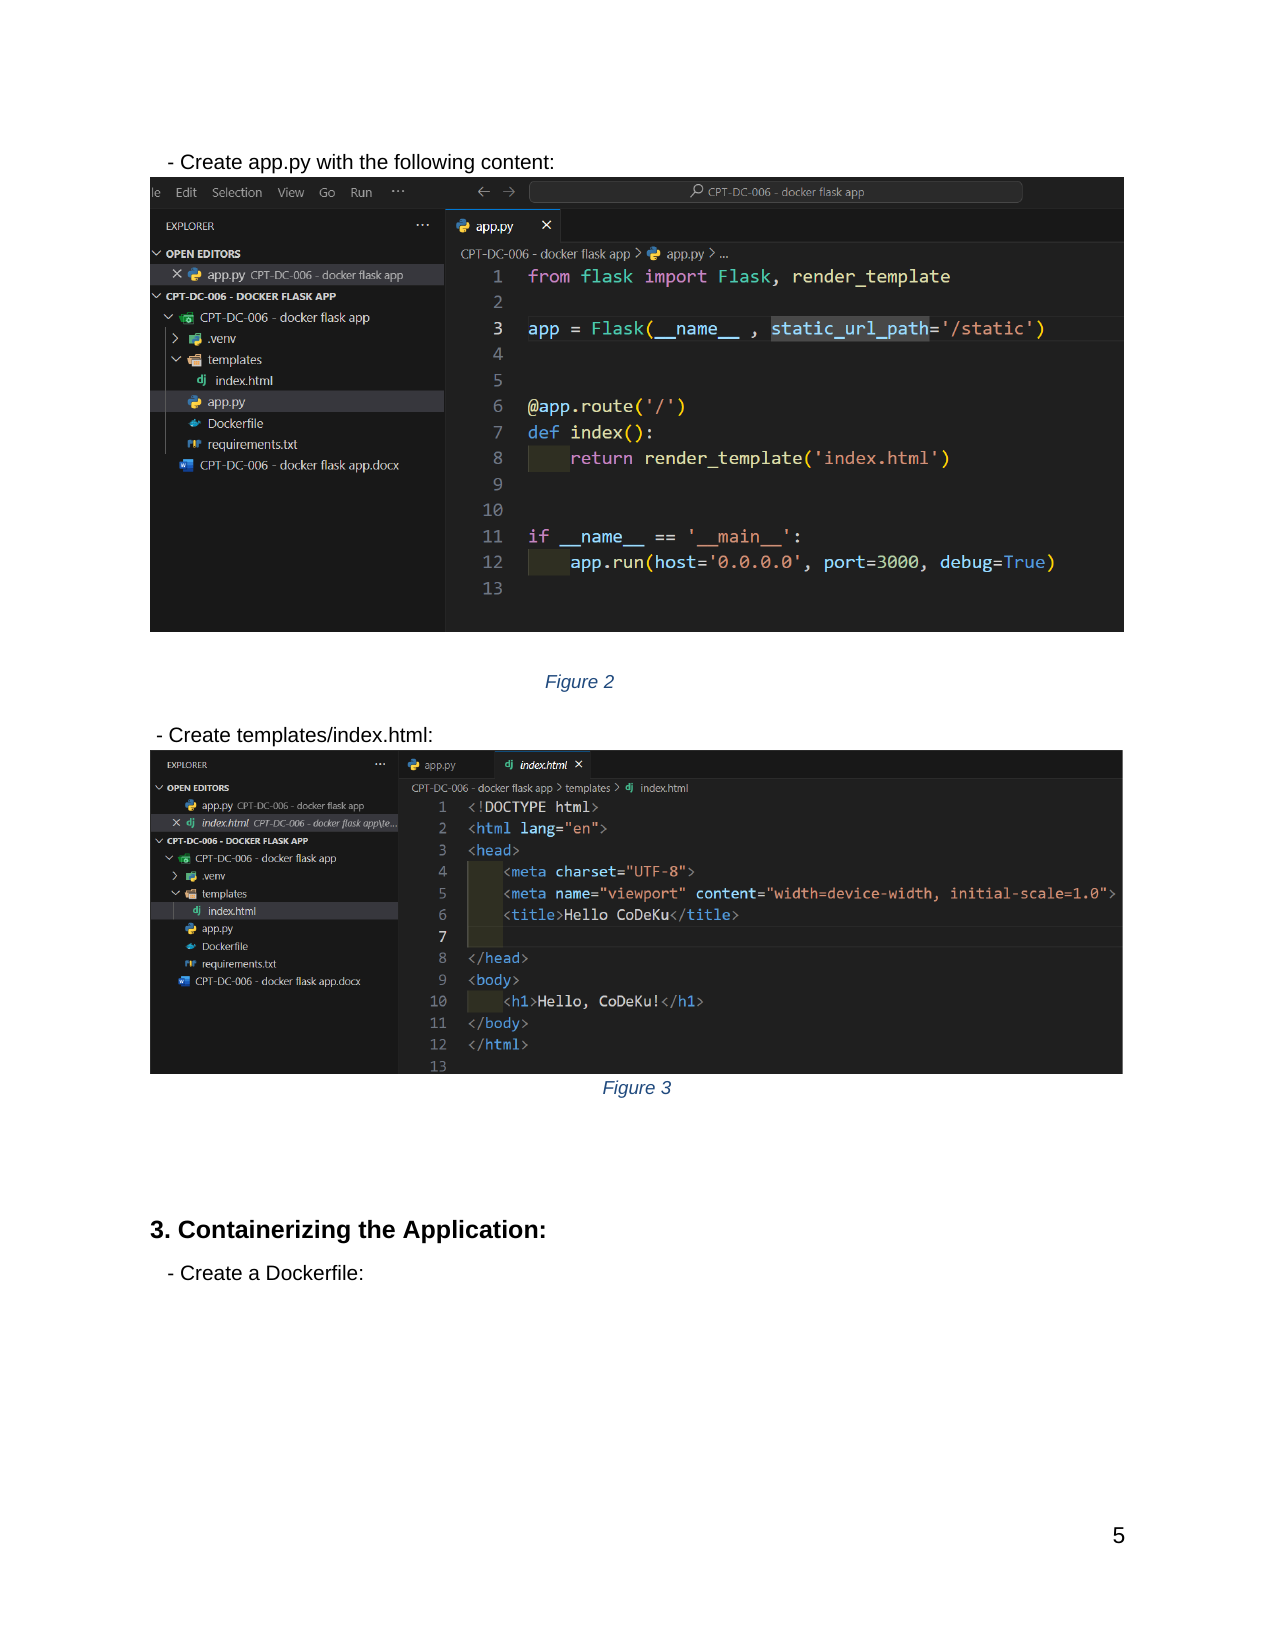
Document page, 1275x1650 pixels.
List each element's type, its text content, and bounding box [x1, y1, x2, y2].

picture [150, 177, 1124, 632]
picture [150, 750, 1123, 1074]
text - Create a Dockerfile: [150, 1260, 1125, 1284]
text - Create templates/index.html: [150, 723, 1125, 747]
text Figure 3 [150, 1077, 1125, 1099]
subtitle 3. Containerizing the Application: [150, 1215, 1125, 1243]
